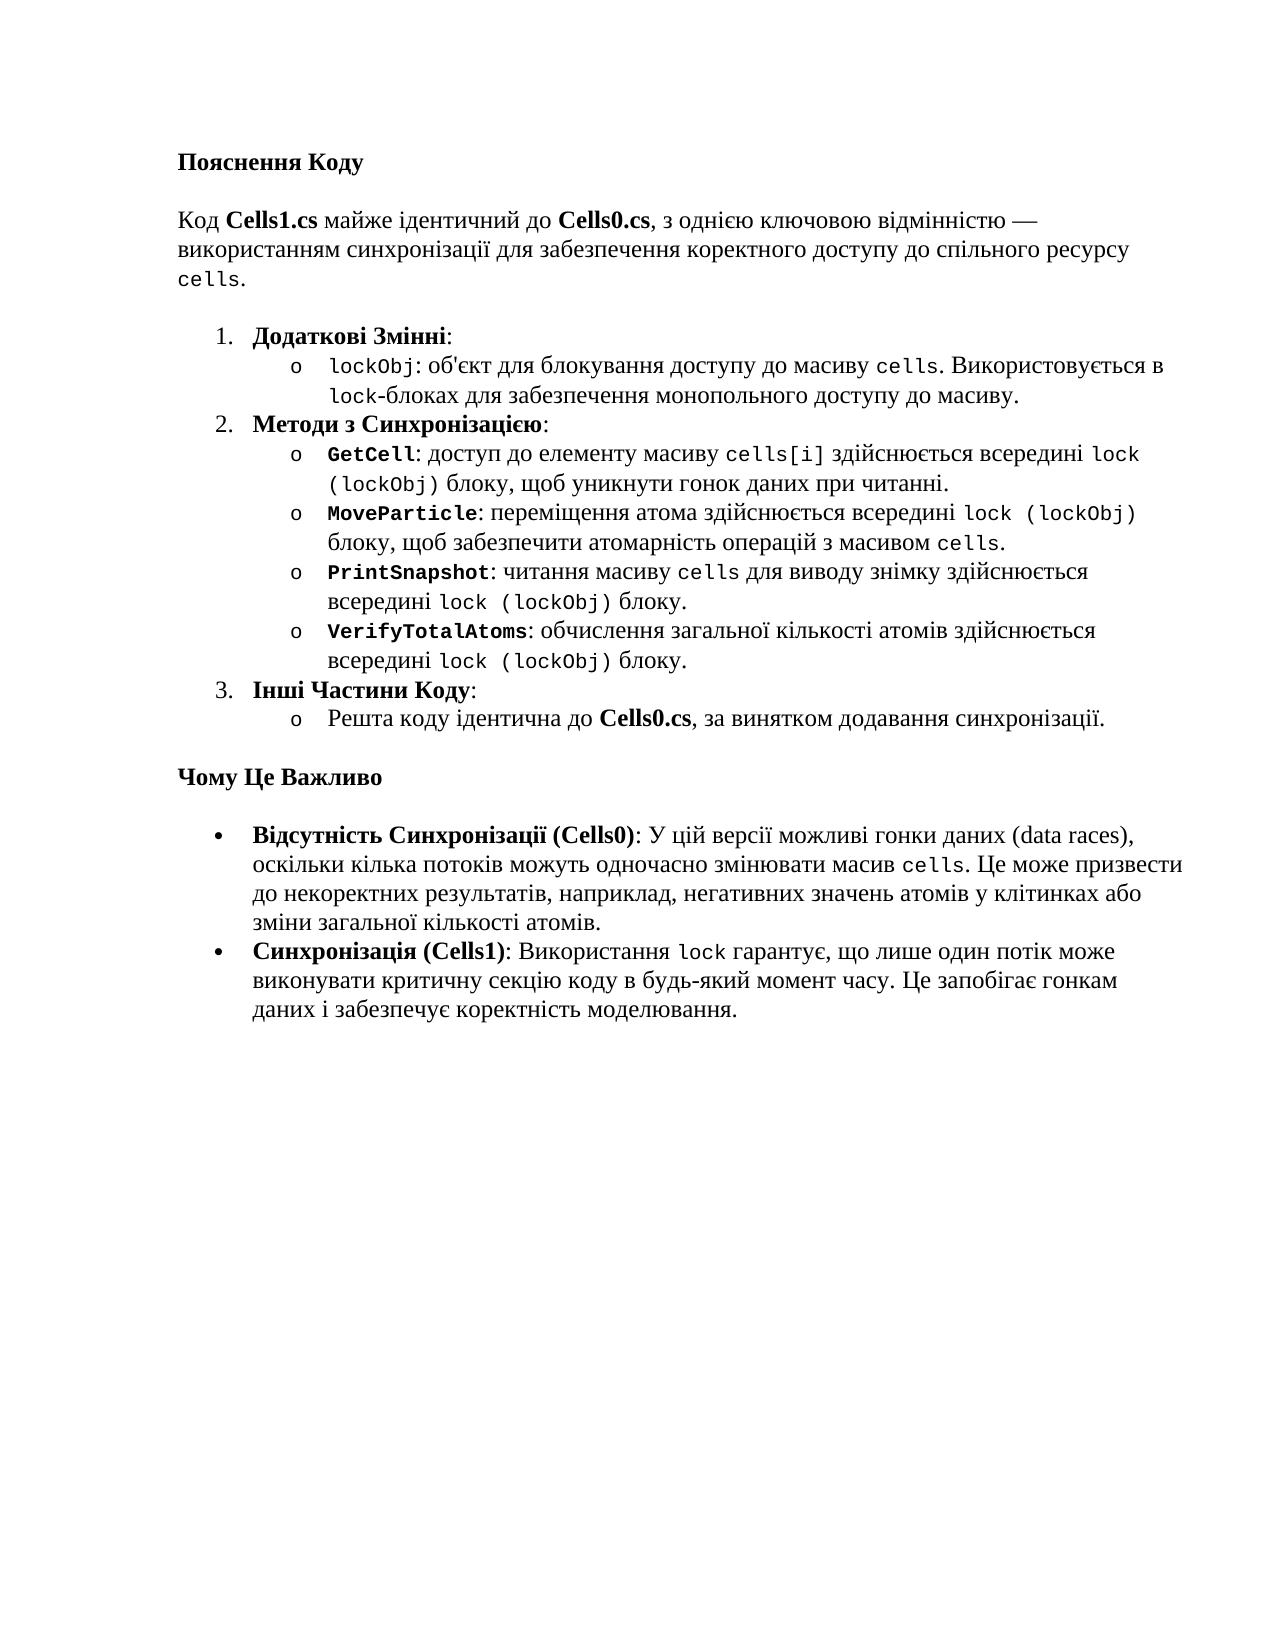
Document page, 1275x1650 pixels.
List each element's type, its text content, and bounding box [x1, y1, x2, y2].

list GetCell: доступ до елементу масиву cells[i] здійснюється всередині lock (lockObj) блоку, щоб уникнути гонок даних при читанні. [290, 438, 1186, 497]
list Інші Частини Коду: [215, 675, 1186, 703]
list PrintSnapshot: читання масиву cells для виводу знімку здійснюється всередині lock (lockObj) блоку. [290, 556, 1186, 616]
list Додаткові Змінні: [215, 321, 1186, 350]
list VerifyTotalAtoms: обчислення загальної кількості атомів здійснюється всередині lock (lockObj) блоку. [290, 616, 1186, 675]
list Решта коду ідентична до Cells0.cs, за винятком додавання синхронізації. [290, 703, 1186, 733]
list MoveParticle: переміщення атома здійснюється всередині lock (lockObj) блоку, щоб забезпечити атомарність операцій з масивом cells. [290, 497, 1186, 556]
list Методи з Синхронізацією: [215, 409, 1186, 438]
list Синхронізація (Cells1): Використання lock гарантує, що лише один потік може виконувати критичну секцію коду в будь-який момент часу. Це запобігає гонкам даних і забезпечує коректність моделювання. [215, 936, 1186, 1023]
list lockObj: об'єкт для блокування доступу до масиву cells. Використовується в lock-блоках для забезпечення монопольного доступу до масиву. [290, 350, 1186, 409]
list Відсутність Синхронізації (Cells0): У цій версії можливі гонки даних (data races), оскільки кілька потоків можуть одночасно змінювати масив cells. Це може призвести до некоректних результатів, наприклад, негативних значень атомів у клітинках або зміни загальної кількості атомів. [215, 820, 1186, 936]
text Чому Це Важливо [177, 762, 1186, 791]
text Пояснення Коду [177, 147, 1186, 176]
text Код Cells1.cs майже ідентичний до Cells0.cs, з однією ключовою відмінністю — використанням синхронізації для забезпечення коректного доступу до спільного ресурсу cells. [177, 205, 1186, 292]
